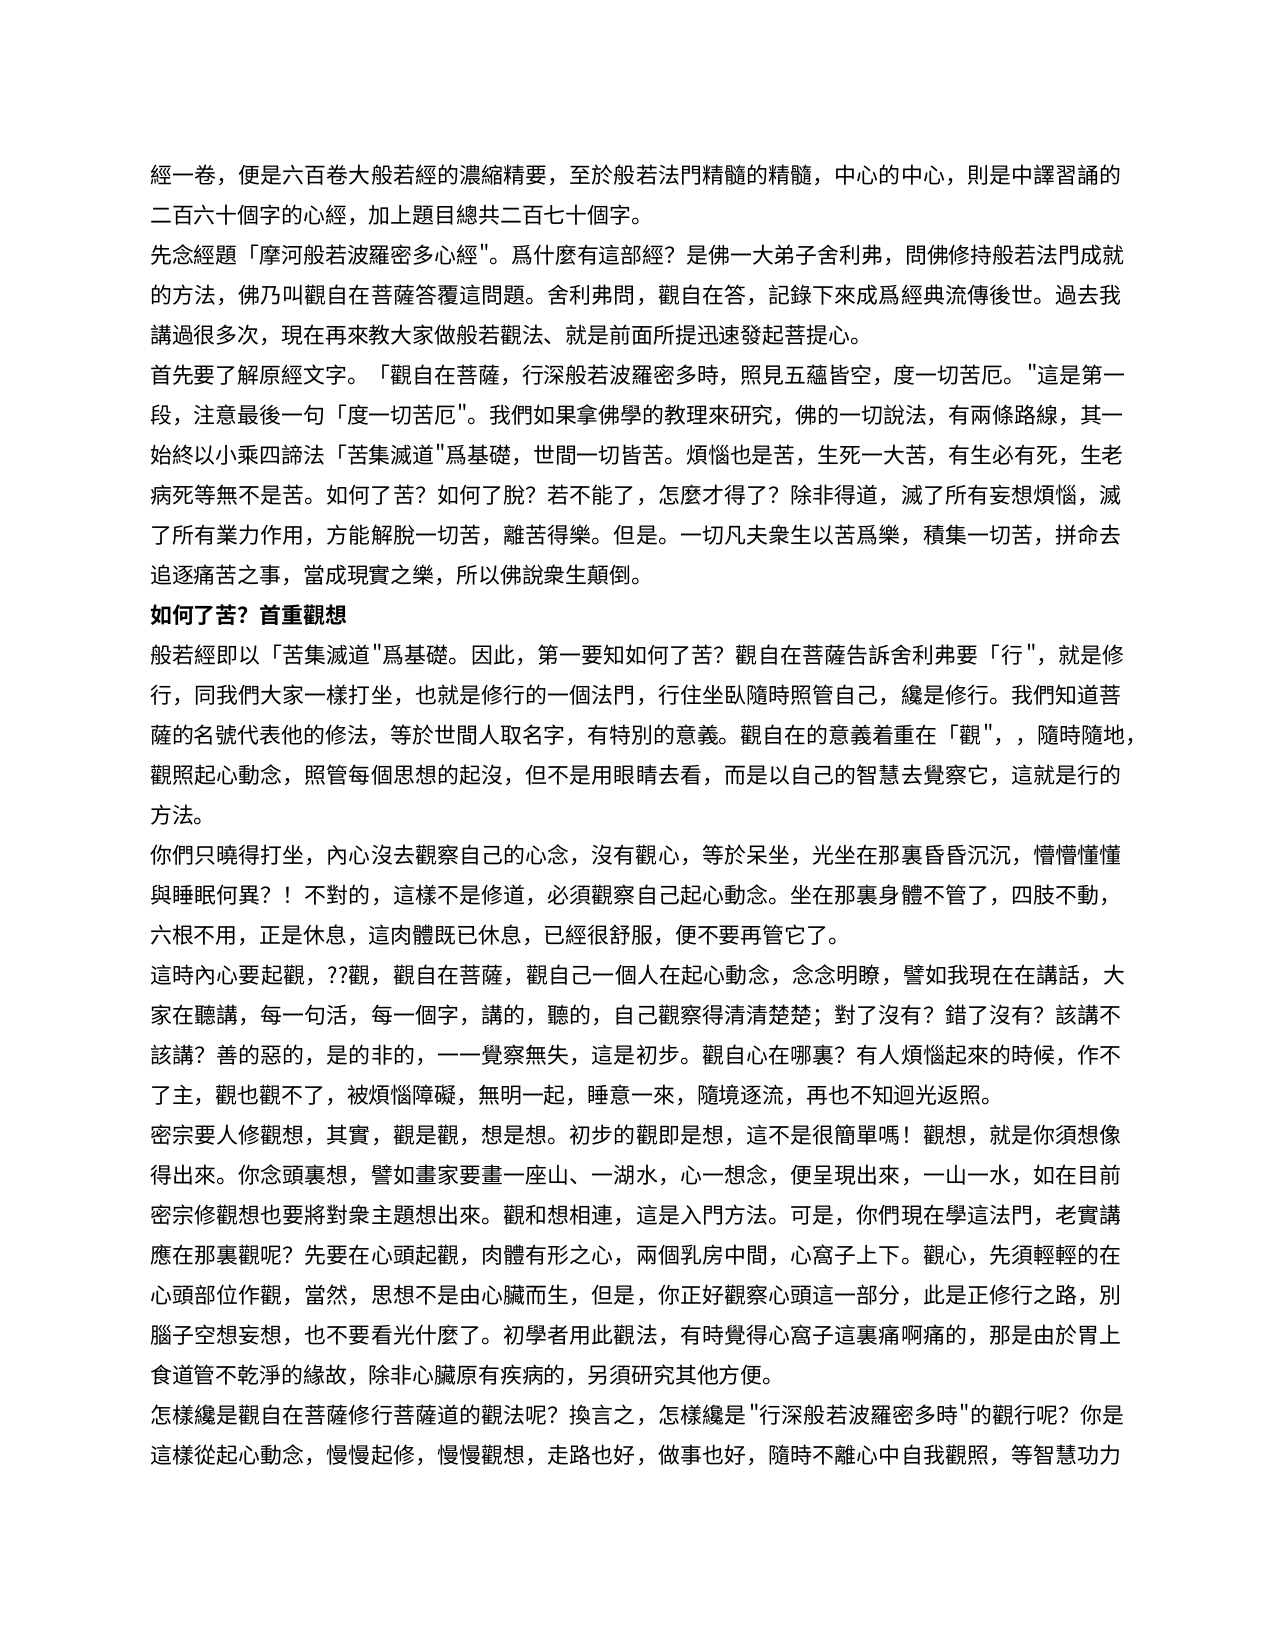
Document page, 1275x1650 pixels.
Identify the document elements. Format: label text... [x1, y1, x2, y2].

text 般若經即以「苦集滅道"爲基礎。因此，第一要知如何了苦？觀自在菩薩告訴舍利弗要「行"，就是修行，同我們大家一樣打坐，也就是修行的一個法門，行住坐臥隨時照管自己，纔是修行。我們知道菩薩的名號代表他的修法，等於世間人取名字，有特別的意義。觀自在的意義着重在「觀"，，隨時隨地，觀照起心動念，照管每個思想的起沒，但不是用眼睛去看，而是以自己的智慧去覺察它，這就是行的方法。 [150, 630, 1125, 830]
text 如何了苦？首重觀想 [150, 590, 1125, 630]
text 你們只曉得打坐，內心沒去觀察自己的心念，沒有觀心，等於呆坐，光坐在那裏昏昏沉沉，懵懵懂懂，與睡眠何異？！不對的，這樣不是修道，必須觀察自己起心動念。坐在那裏身體不管了，四肢不動，六根不用，正是休息，這肉體既已休息，已經很舒服，便不要再管它了。 [150, 830, 1125, 950]
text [150, 150, 1125, 230]
text 這時內心要起觀，??觀，觀自在菩薩，觀自己一個人在起心動念，念念明瞭，譬如我現在在講話，大家在聽講，每一句活，每一個字，講的，聽的，自己觀察得清清楚楚；對了沒有？錯了沒有？該講不該講？善的惡的，是的非的，一一覺察無失，這是初步。觀自心在哪裏？有人煩惱起來的時候，作不了主，觀也觀不了，被煩惱障礙，無明一起，睡意一來，隨境逐流，再也不知迴光返照。 [150, 950, 1125, 1110]
text 密宗要人修觀想，其實，觀是觀，想是想。初步的觀即是想，這不是很簡單嗎！觀想，就是你須想像得出來。你念頭裏想，譬如畫家要畫一座山、一湖水，心一想念，便呈現出來，一山一水，如在目前。密宗修觀想也要將對衆主題想出來。觀和想相連，這是入門方法。可是，你們現在學這法門，老實講應在那裏觀呢？先要在心頭起觀，肉體有形之心，兩個乳房中間，心窩子上下。觀心，先須輕輕的在心頭部位作觀，當然，思想不是由心臟而生，但是，你正好觀察心頭這一部分，此是正修行之路，別腦子空想妄想，也不要看光什麼了。初學者用此觀法，有時覺得心窩子這裏痛啊痛的，那是由於胃上食道管不乾淨的緣故，除非心臟原有疾病的，另須研究其他方便。 [150, 1110, 1125, 1390]
text 先念經題「摩河般若波羅密多心經"。爲什麼有這部經？是佛一大弟子舍利弗，問佛修持般若法門成就的方法，佛乃叫觀自在菩薩答覆這問題。舍利弗問，觀自在答，記錄下來成爲經典流傳後世。過去我講過很多次，現在再來教大家做般若觀法、就是前面所提迅速發起菩提心。 [150, 230, 1125, 350]
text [150, 1390, 1125, 1470]
text 首先要了解原經文字。「觀自在菩薩，行深般若波羅密多時，照見五蘊皆空，度一切苦厄。"這是第一段，注意最後一句「度一切苦厄"。我們如果拿佛學的教理來研究，佛的一切說法，有兩條路線，其一始終以小乘四諦法「苦集滅道"爲基礎，世間一切皆苦。煩惱也是苦，生死一大苦，有生必有死，生老病死等無不是苦。如何了苦？如何了脫？若不能了，怎麼才得了？除非得道，滅了所有妄想煩惱，滅了所有業力作用，方能解脫一切苦，離苦得樂。但是。一切凡夫衆生以苦爲樂，積集一切苦，拼命去追逐痛苦之事，當成現實之樂，所以佛說衆生顛倒。 [150, 350, 1125, 590]
